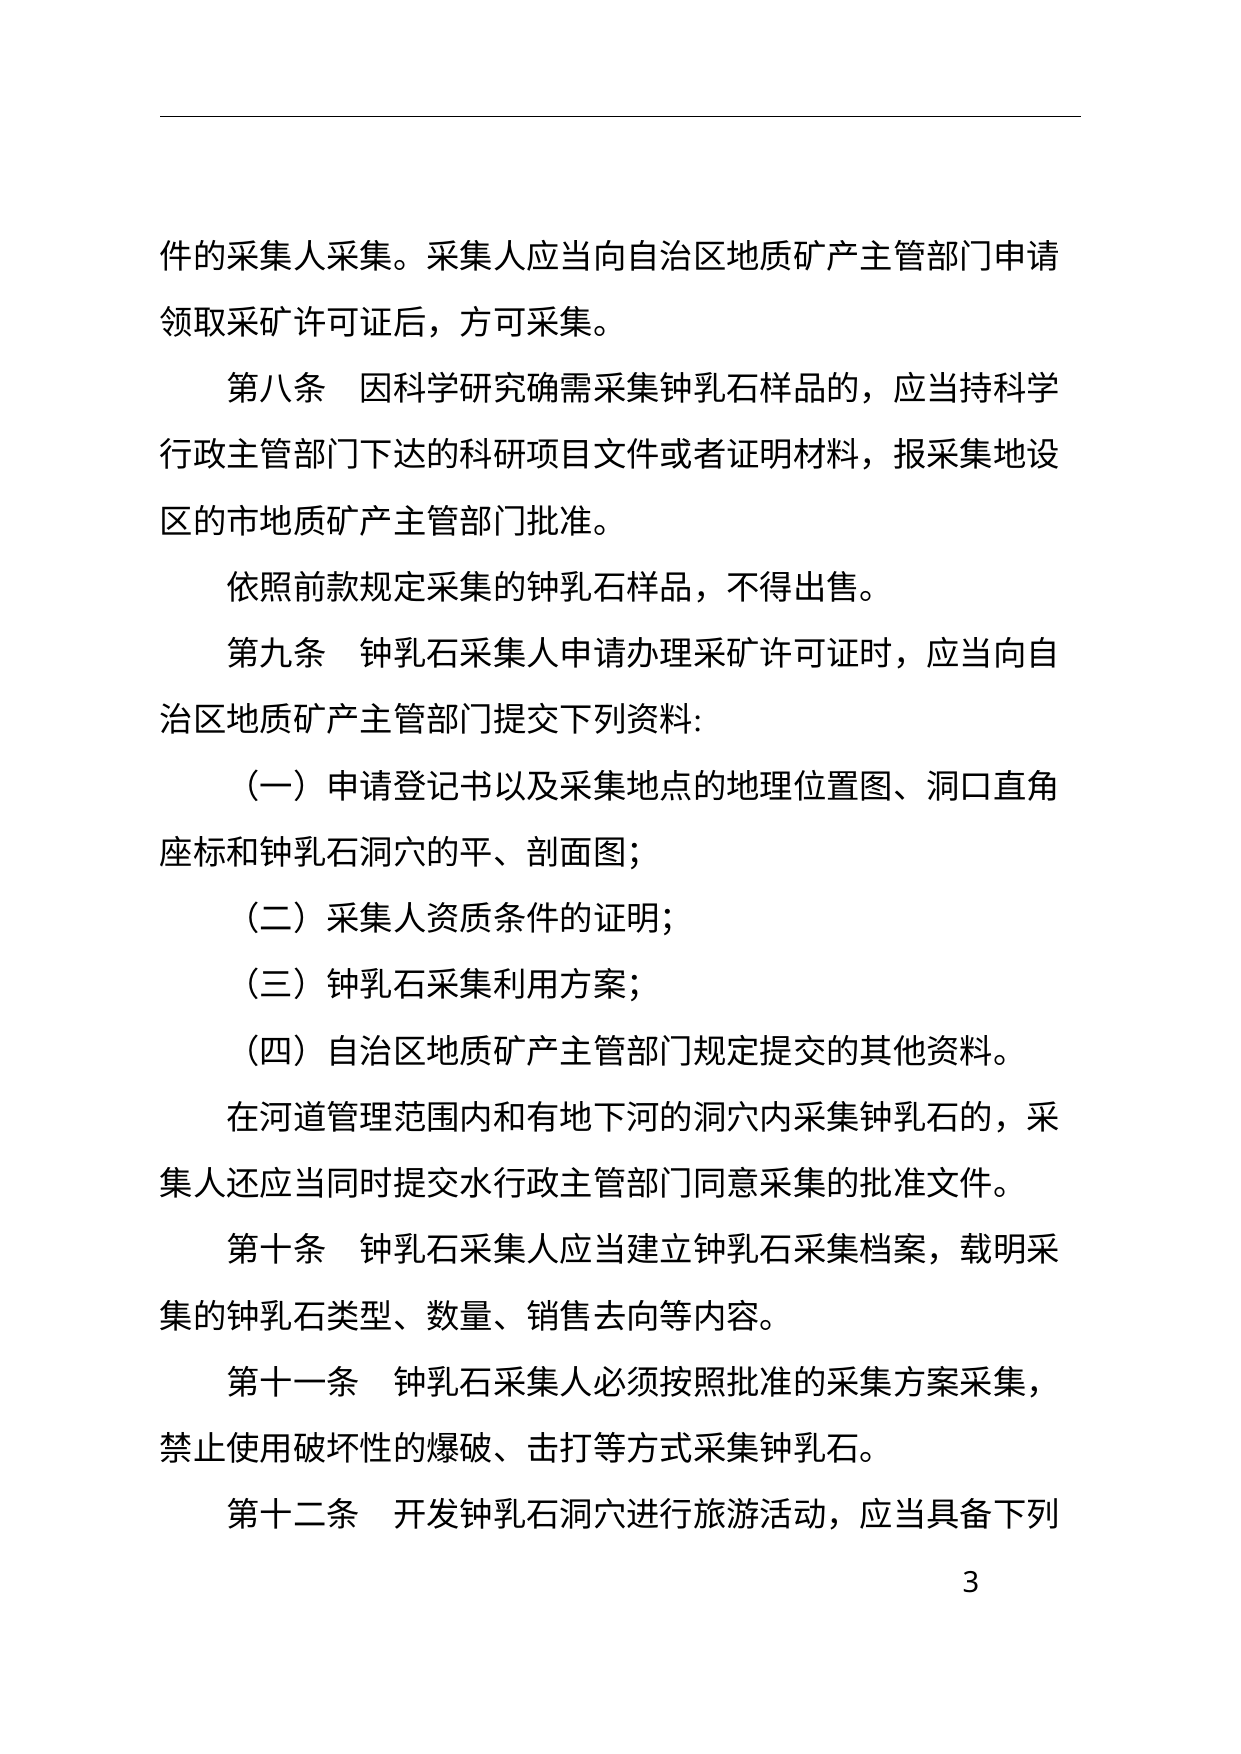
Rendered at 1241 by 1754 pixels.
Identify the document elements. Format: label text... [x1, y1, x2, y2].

text （三）钟乳石采集利用方案； [159, 949, 1081, 1015]
text （二）采集人资质条件的证明； [159, 883, 1081, 949]
text （四）自治区地质矿产主管部门规定提交的其他资料。 [159, 1015, 1081, 1082]
text 依照前款规定采集的钟乳石样品，不得出售。 [159, 552, 1081, 618]
text 第十一条 钟乳石采集人必须按照批准的采集方案采集，禁止使用破坏性的爆破、击打等方式采集钟乳石。 [159, 1347, 1081, 1479]
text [159, 1479, 1081, 1545]
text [159, 220, 1081, 353]
text （一）申请登记书以及采集地点的地理位置图、洞口直角座标和钟乳石洞穴的平、剖面图； [159, 750, 1081, 883]
text 第十条 钟乳石采集人应当建立钟乳石采集档案，载明采集的钟乳石类型、数量、销售去向等内容。 [159, 1214, 1081, 1347]
text 在河道管理范围内和有地下河的洞穴内采集钟乳石的，采集人还应当同时提交水行政主管部门同意采集的批准文件。 [159, 1082, 1081, 1214]
text 第八条 因科学研究确需采集钟乳石样品的，应当持科学行政主管部门下达的科研项目文件或者证明材料，报采集地设区的市地质矿产主管部门批准。 [159, 353, 1081, 552]
text 第九条 钟乳石采集人申请办理采矿许可证时，应当向自治区地质矿产主管部门提交下列资料: [159, 618, 1081, 750]
